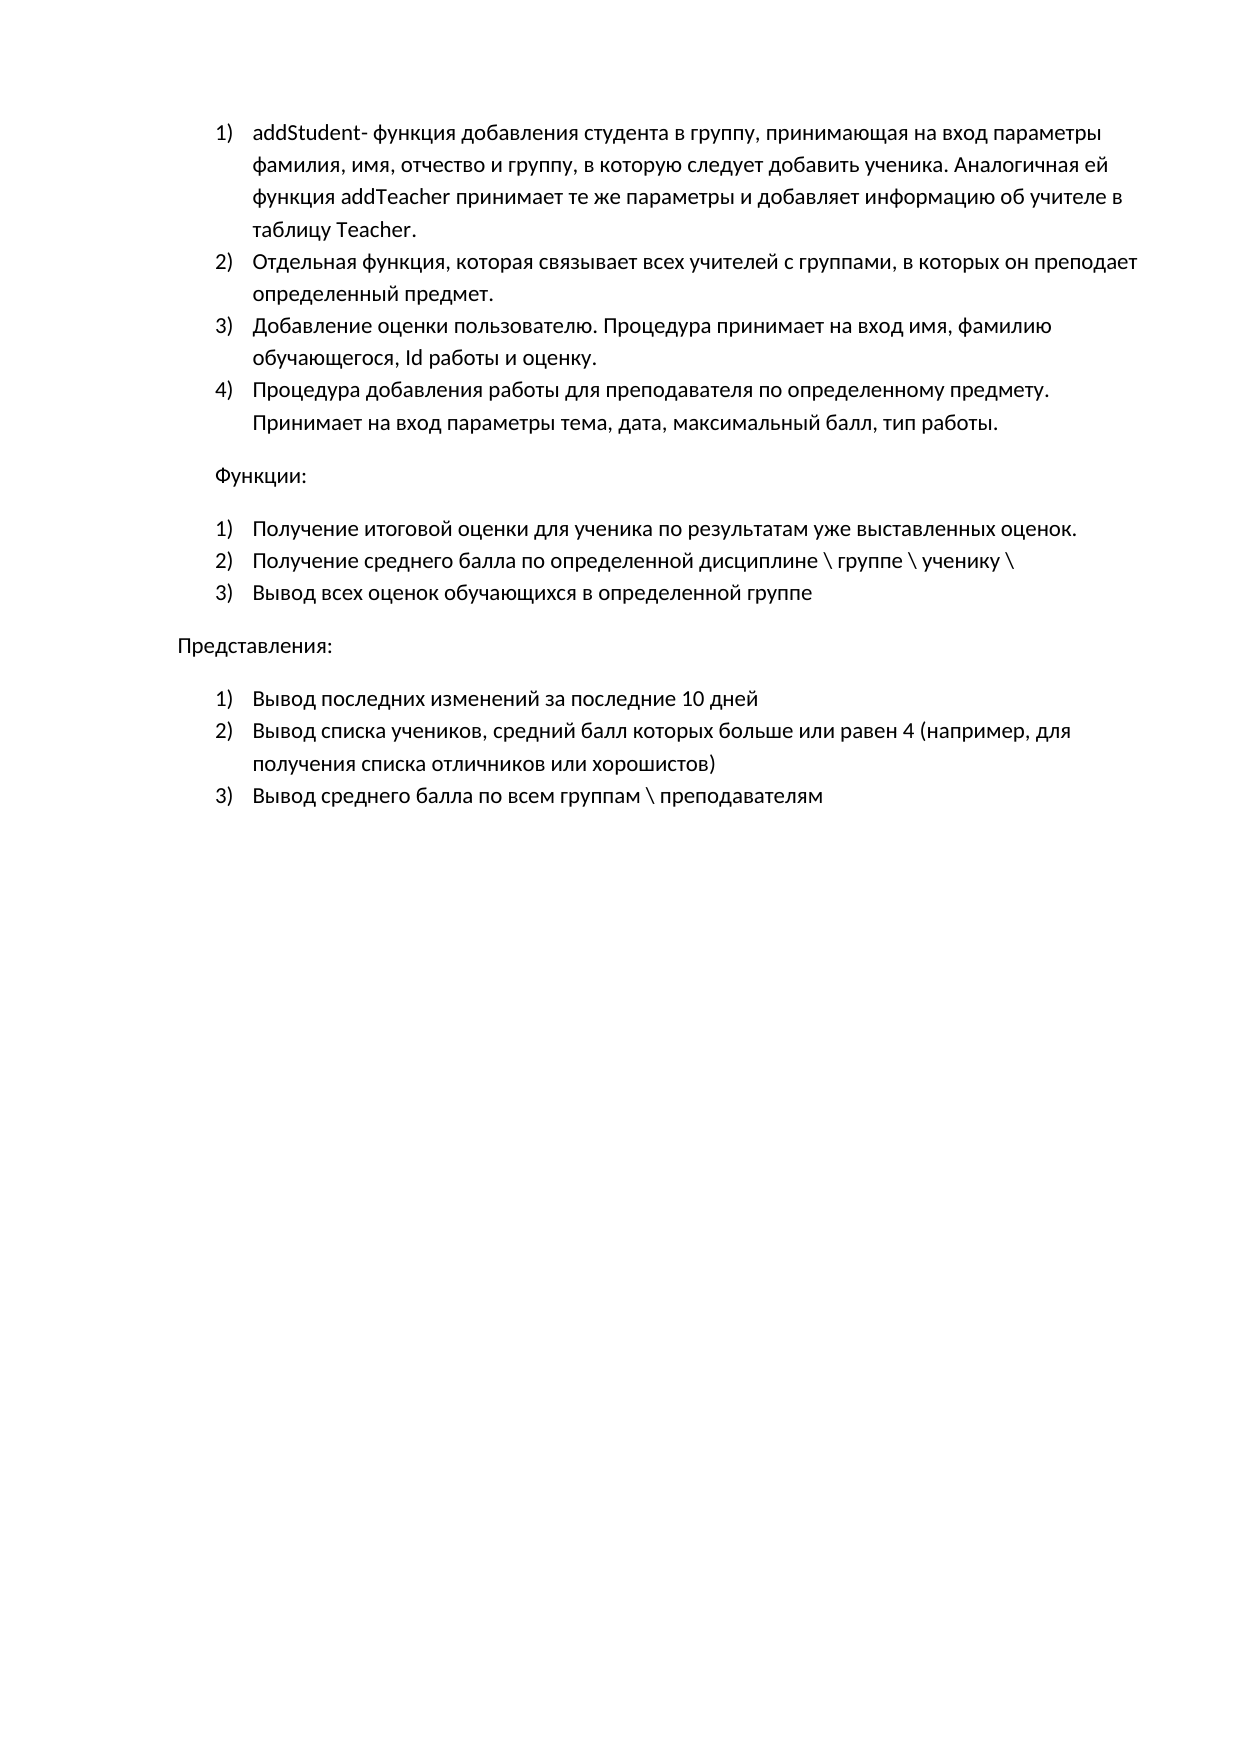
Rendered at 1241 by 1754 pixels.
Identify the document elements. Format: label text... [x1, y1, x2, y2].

text Функции: [215, 461, 1152, 489]
list Получение среднего балла по определенной дисциплине \ группе \ ученику \ [215, 546, 1152, 574]
list Процедура добавления работы для преподавателя по определенному предмету. Принимает на вход параметры тема, дата, максимальный балл, тип работы. [215, 376, 1152, 436]
list Добавление оценки пользователю. Процедура принимает на вход имя, фамилию обучающегося, Id работы и оценку. [215, 311, 1152, 371]
list Вывод среднего балла по всем группам \ преподавателям [215, 781, 1152, 809]
text Представления: [177, 631, 1152, 659]
list addStudent- функция добавления студента в группу, принимающая на вход параметры фамилия, имя, отчество и группу, в которую следует добавить ученика. Аналогичная ей функция addTeacher принимает те же параметры и добавляет информацию об учителе в таблицу Teacher. [215, 118, 1152, 243]
list Вывод списка учеников, средний балл которых больше или равен 4 (например, для получения списка отличников или хорошистов) [215, 716, 1152, 777]
list Отдельная функция, которая связывает всех учителей с группами, в которых он преподает определенный предмет. [215, 247, 1152, 307]
list Вывод последних изменений за последние 10 дней [215, 684, 1152, 712]
list Вывод всех оценок обучающихся в определенной группе [215, 578, 1152, 606]
list Получение итоговой оценки для ученика по результатам уже выставленных оценок. [215, 514, 1152, 542]
